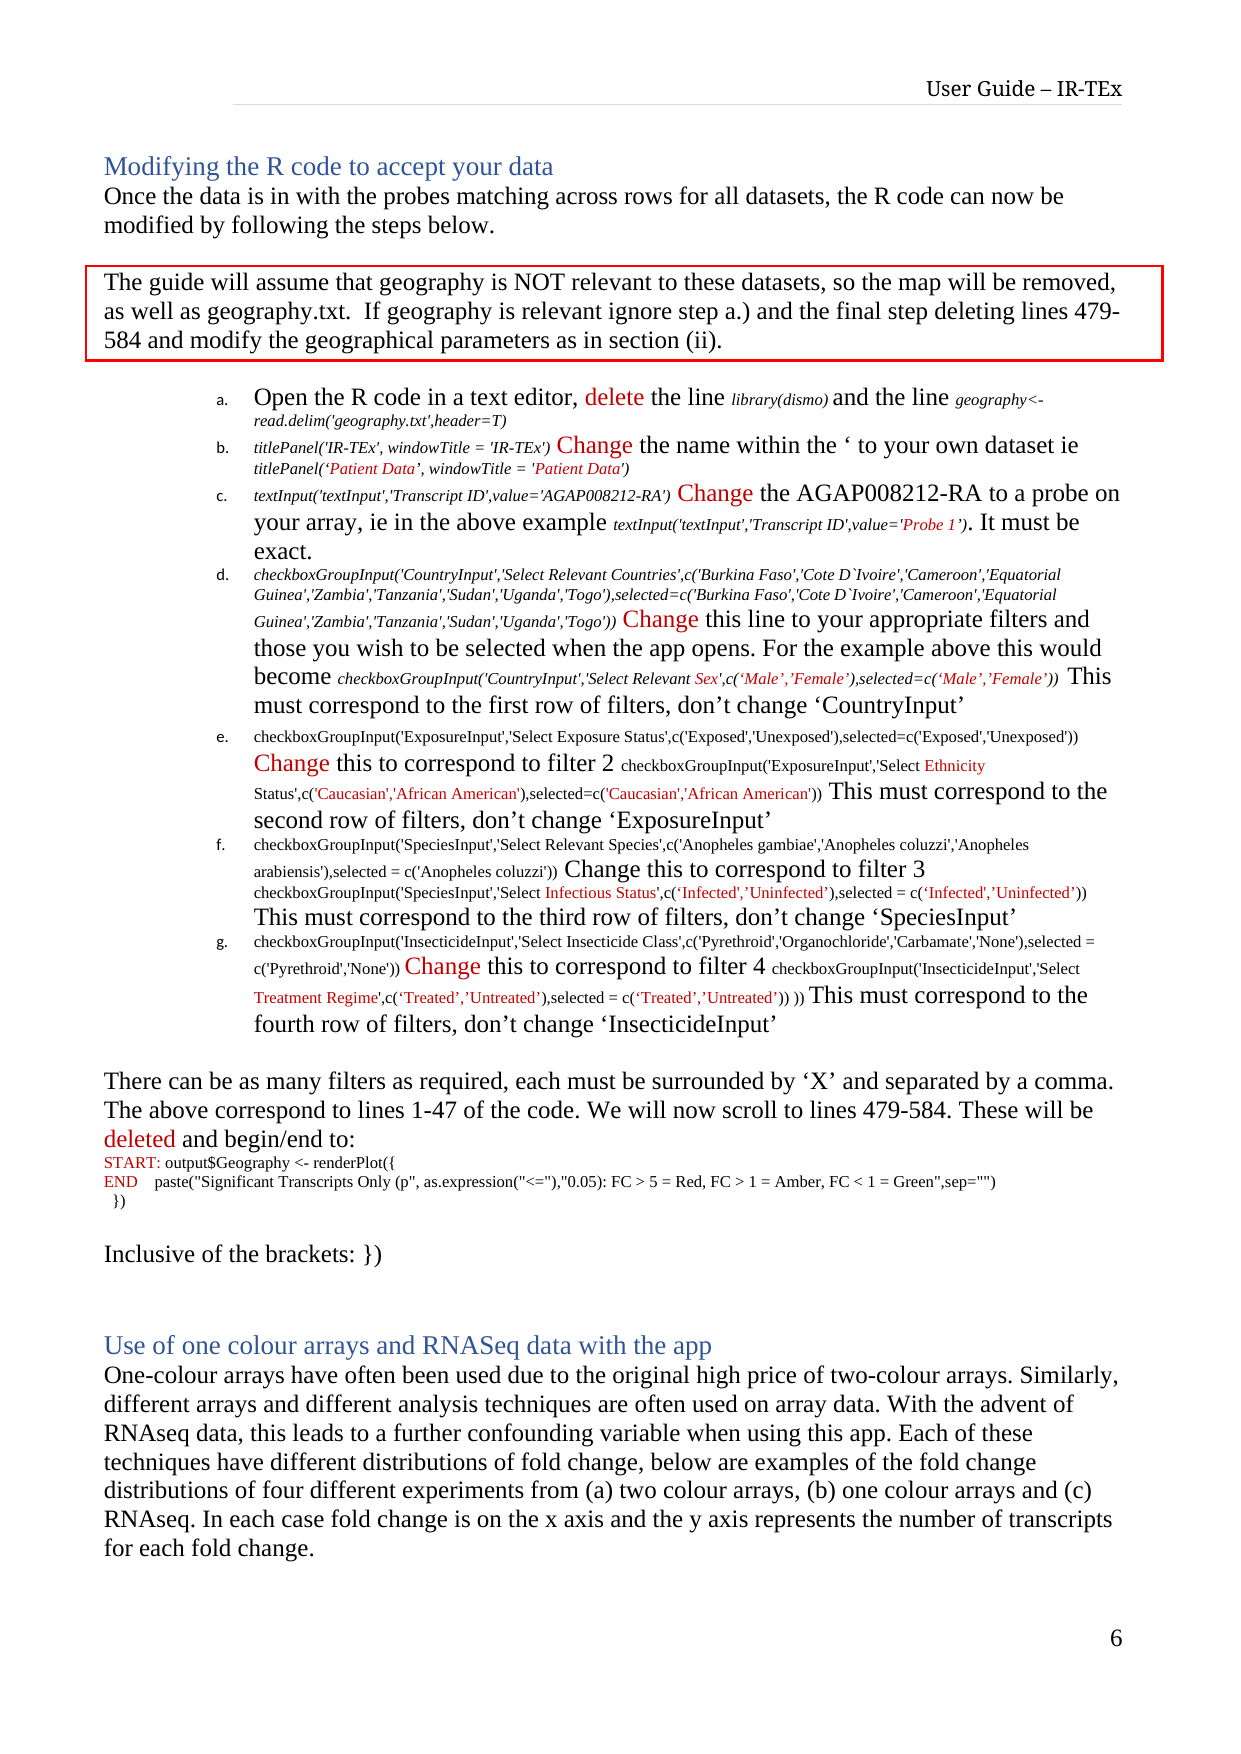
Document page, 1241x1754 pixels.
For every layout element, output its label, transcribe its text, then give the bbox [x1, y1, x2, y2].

text END paste("Significant Transcripts Only (p", as.expression("<="),"0.05): FC > 5 = Red, FC > 1 = Amber, FC < 1 = Green",sep="") [103, 1172, 1122, 1191]
text Once the data is in with the probes matching across rows for all datasets, the R code can now be modified by following the steps below. [103, 181, 1122, 239]
subtitle Use of one colour arrays and RNASeq data with the app [103, 1329, 1122, 1360]
text START: output$Geography <- renderPlot({ [103, 1152, 1122, 1172]
list textInput('textInput','Transcript ID',value='AGAP008212-RA') Change the AGAP008212-RA to a probe on your array, ie in the above example textInput('textInput','Transcript ID',value='Probe 1’). It must be exact. [216, 478, 1122, 564]
text One-colour arrays have often been used due to the original high price of two-colour arrays. Similarly, different arrays and different analysis techniques are often used on array data. With the advent of RNAseq data, this leads to a further confounding variable when using this app. Each of these techniques have different distributions of fold change, below are examples of the fold change distributions of four different experiments from (a) two colour arrays, (b) one colour arrays and (c) RNAseq. In each case fold change is on the x axis and the y axis represents the number of transcripts for each fold change. [103, 1360, 1122, 1562]
list titlePanel('IR-TEx', windowTitle = 'IR-TEx') Change the name within the ‘ to your own dataset ie titlePanel(‘Patient Data’, windowTitle = 'Patient Data') [216, 430, 1122, 478]
list Open the R code in a text editor, delete the line library(dismo) and the line geography<-read.delim('geography.txt',header=T) [216, 382, 1122, 430]
subtitle Modifying the R code to accept your data [103, 150, 1122, 181]
text There can be as many filters as required, each must be surrounded by ‘X’ and separated by a comma. The above correspond to lines 1-47 of the code. We will now scroll to lines 479-584. These will be deleted and begin/end to: [103, 1066, 1122, 1152]
list checkboxGroupInput('CountryInput','Select Relevant Countries',c('Burkina Faso','Cote D`Ivoire','Cameroon','Equatorial Guinea','Zambia','Tanzania','Sudan','Uganda','Togo'),selected=c('Burkina Faso','Cote D`Ivoire','Cameroon','Equatorial Guinea','Zambia','Tanzania','Sudan','Uganda','Togo')) Change this line to your appropriate filters and those you wish to be selected when the app opens. For the example above this would become checkboxGroupInput('CountryInput','Select Relevant Sex',c(‘Male’,’Female’),selected=c(‘Male’,’Female’)) This must correspond to the first row of filters, don’t change ‘CountryInput’ [216, 564, 1122, 719]
list checkboxGroupInput('ExposureInput','Select Exposure Status',c('Exposed','Unexposed'),selected=c('Exposed','Unexposed')) Change this to correspond to filter 2 checkboxGroupInput('ExposureInput','Select Ethnicity Status',c('Caucasian','African American'),selected=c('Caucasian','African American')) This must correspond to the second row of filters, don’t change ‘ExposureInput’ [216, 719, 1122, 834]
text }) [103, 1191, 1122, 1210]
list checkboxGroupInput('SpeciesInput','Select Relevant Species',c('Anopheles gambiae','Anopheles coluzzi','Anopheles arabiensis'),selected = c('Anopheles coluzzi')) Change this to correspond to filter 3 checkboxGroupInput('SpeciesInput','Select Infectious Status',c(‘Infected',’Uninfected’),selected = c(‘Infected',’Uninfected’)) This must correspond to the third row of filters, don’t change ‘SpeciesInput’ [216, 834, 1122, 931]
list checkboxGroupInput('InsecticideInput','Select Insecticide Class',c('Pyrethroid','Organochloride','Carbamate','None'),selected = c('Pyrethroid','None')) Change this to correspond to filter 4 checkboxGroupInput('InsecticideInput','Select Treatment Regime',c(‘Treated’,’Untreated’),selected = c(‘Treated’,’Untreated’)) )) This must correspond to the fourth row of filters, don’t change ‘InsecticideInput’ [216, 931, 1122, 1037]
text The guide will assume that geography is NOT relevant to these datasets, so the map will be removed, as well as geography.txt. If geography is relevant ignore step a.) and the final step deleting lines 479-584 and modify the geographical parameters as in section (ii). [103, 267, 1122, 354]
text Inclusive of the brackets: }) [103, 1239, 1122, 1267]
